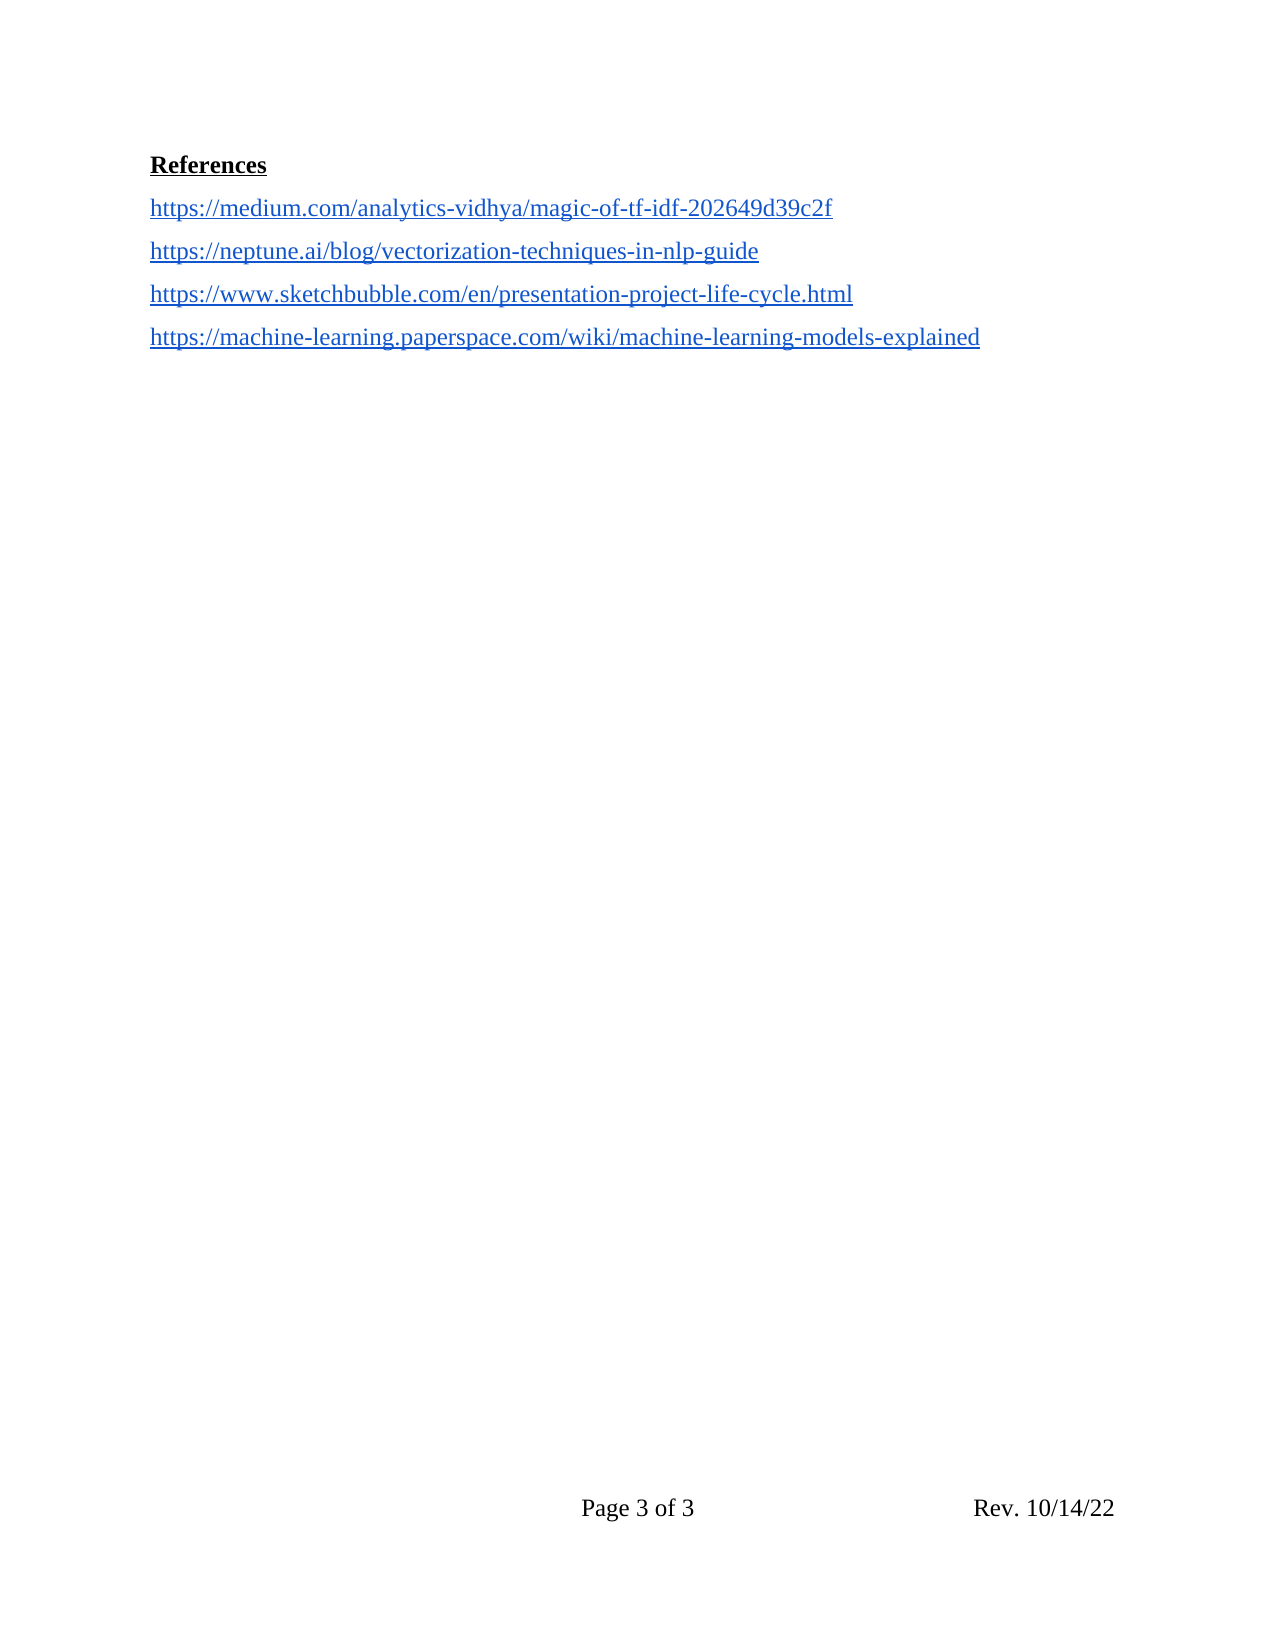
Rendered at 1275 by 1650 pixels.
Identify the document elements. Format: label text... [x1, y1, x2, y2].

text https://machine-learning.paperspace.com/wiki/machine-learning-models-explained [150, 322, 1125, 351]
text https://www.sketchbubble.com/en/presentation-project-life-cycle.html [150, 279, 1125, 308]
text https://neptune.ai/blog/vectorization-techniques-in-nlp-guide [150, 236, 1125, 265]
text References [150, 150, 1125, 179]
text https://medium.com/analytics-vidhya/magic-of-tf-idf-202649d39c2f [150, 193, 1125, 222]
